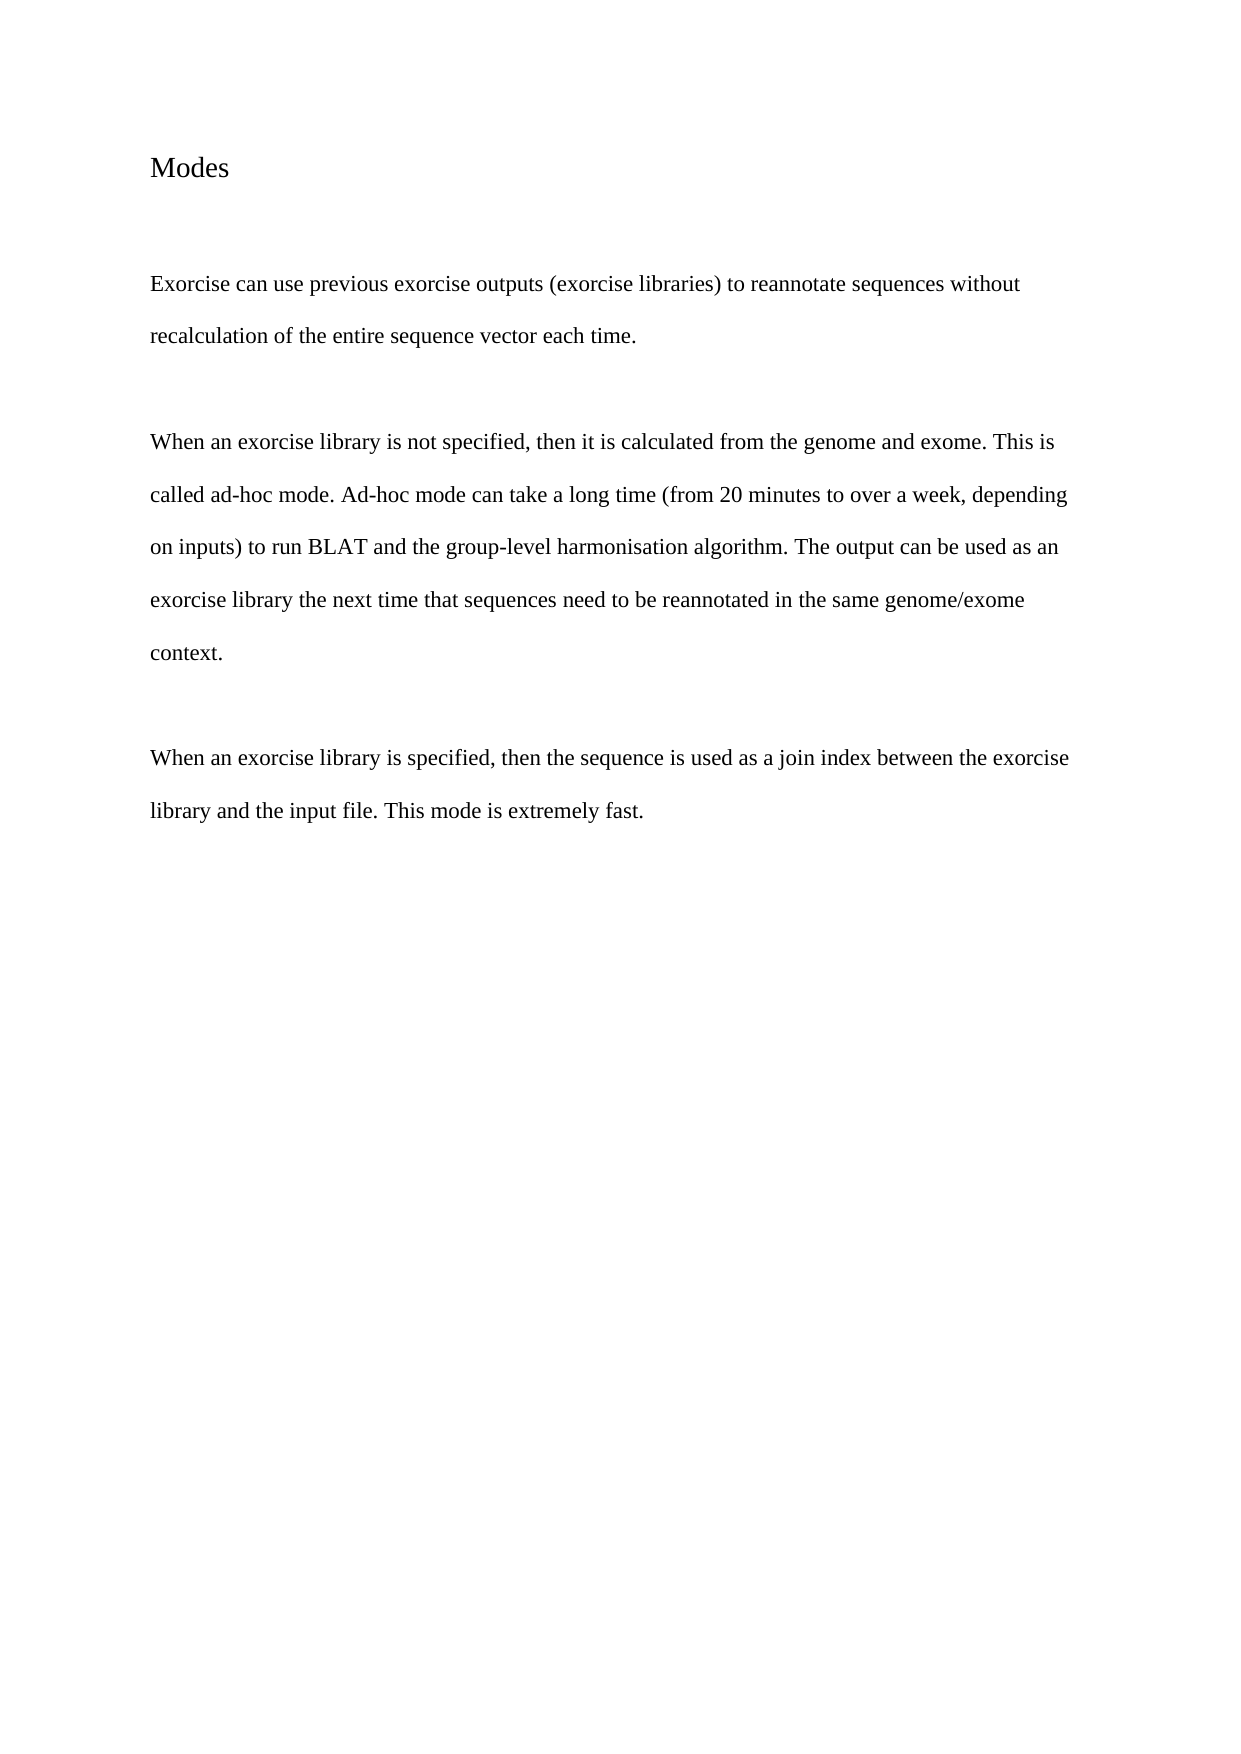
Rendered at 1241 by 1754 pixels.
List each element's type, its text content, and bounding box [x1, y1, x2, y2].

text When an exorcise library is not specified, then it is calculated from the genome and exome. This is called ad-hoc mode. Ad-hoc mode can take a long time (from 20 minutes to over a week, depending on inputs) to run BLAT and the group-level harmonisation algorithm. The output can be used as an exorcise library the next time that sequences need to be reannotated in the same genome/exome context. [150, 428, 1090, 665]
text When an exorcise library is specified, then the sequence is used as a join index between the exorcise library and the input file. This mode is extremely fast. [150, 744, 1090, 823]
text Modes [150, 150, 1090, 183]
text Exorcise can use previous exorcise outputs (exorcise libraries) to reannotate sequences without recalculation of the entire sequence vector each time. [150, 270, 1090, 349]
